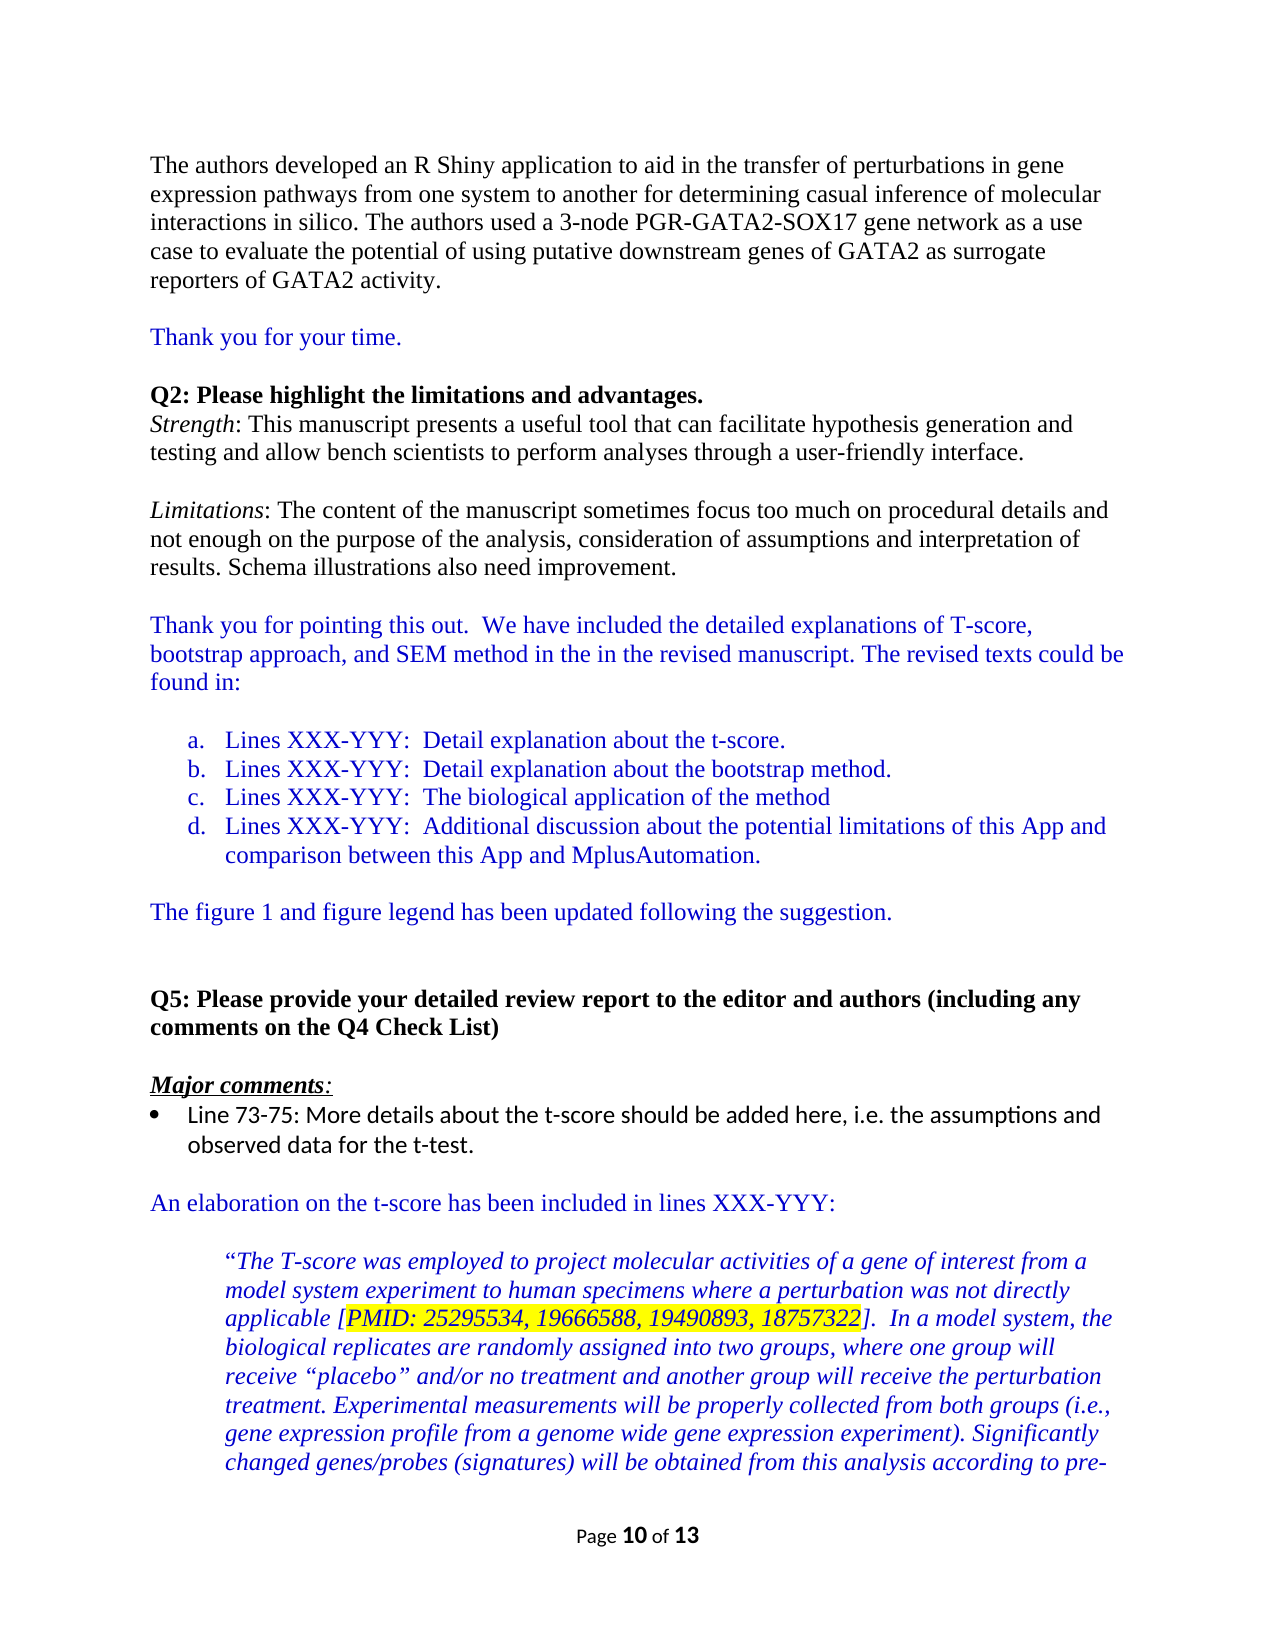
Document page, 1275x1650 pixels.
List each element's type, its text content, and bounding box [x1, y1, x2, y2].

text Limitations: The content of the manuscript sometimes focus too much on procedural details and not enough on the purpose of the analysis, consideration of assumptions and interpretation of results. Schema illustrations also need improvement. [150, 495, 1125, 581]
text The authors developed an R Shiny application to aid in the transfer of perturbations in gene expression pathways from one system to another for determining casual inference of molecular interactions in silico. The authors used a 3-node PGR-GATA2-SOX17 gene network as a use case to evaluate the potential of using putative downstream genes of GATA2 as surrogate reporters of GATA2 activity. [150, 150, 1125, 294]
list Line 73-75: More details about the t-score should be added here, i.e. the assumptions and observed data for the t-test. [150, 1099, 1125, 1160]
text Major comments: [150, 1070, 1125, 1099]
text Q5: Please provide your detailed review report to the editor and authors (including any comments on the Q4 Check List) [150, 984, 1125, 1041]
list Lines XXX-YYY: The biological application of the method [187, 782, 1125, 811]
text Strength: This manuscript presents a useful tool that can facilitate hypothesis generation and testing and allow bench scientists to perform analyses through a user-friendly interface. [150, 409, 1125, 466]
text Thank you for pointing this out. We have included the detailed explanations of T-score, bootstrap approach, and SEM method in the in the revised manuscript. The revised texts could be found in: [150, 610, 1125, 696]
list Lines XXX-YYY: Additional discussion about the potential limitations of this App and comparison between this App and MplusAutomation. [187, 811, 1125, 869]
list Lines XXX-YYY: Detail explanation about the t-score. [187, 725, 1125, 754]
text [225, 1246, 1125, 1476]
list Lines XXX-YYY: Detail explanation about the bootstrap method. [187, 754, 1125, 782]
text Thank you for your time. [150, 322, 1125, 351]
text An elaboration on the t-score has been included in lines XXX-YYY: [150, 1188, 1125, 1217]
text Q2: Please highlight the limitations and advantages. [150, 380, 1125, 409]
text The figure 1 and figure legend has been updated following the suggestion. [150, 897, 1125, 926]
